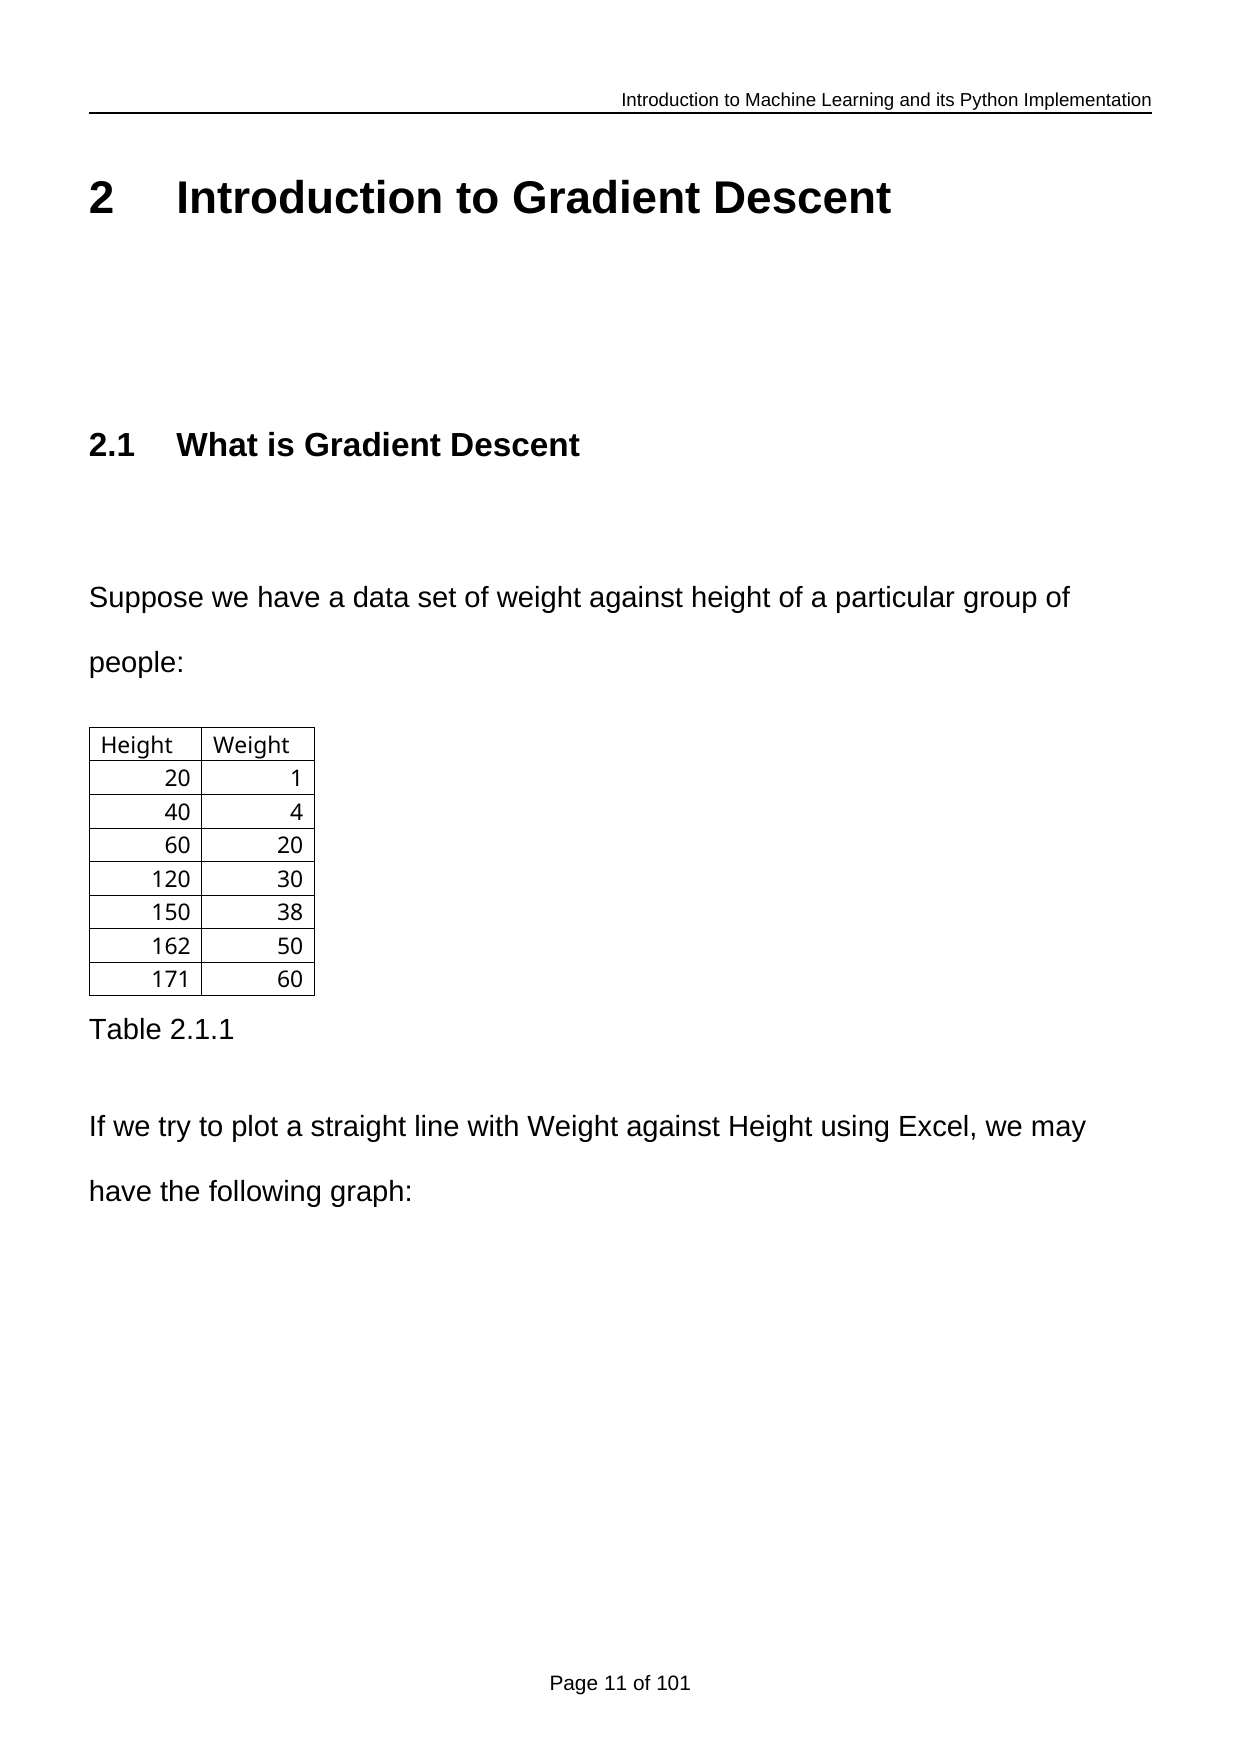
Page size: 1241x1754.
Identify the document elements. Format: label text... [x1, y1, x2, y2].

table_cell 1 [202, 761, 314, 794]
text If we try to plot a straight line with Weight against Height using Excel, we may have the following graph: [89, 1094, 1152, 1224]
table_header Height [90, 728, 201, 760]
table_cell 120 [90, 862, 201, 894]
table_cell 20 [202, 829, 314, 861]
table_cell 60 [90, 829, 201, 861]
table_cell 171 [90, 963, 201, 995]
table_cell 4 [202, 795, 314, 827]
table_cell 50 [202, 929, 314, 962]
table_cell 38 [202, 896, 314, 928]
table_cell 60 [202, 963, 314, 995]
table_header Weight [202, 728, 314, 760]
subtitle 2 Introduction to Gradient Descent [89, 165, 1152, 230]
table_cell 30 [202, 862, 314, 894]
table_cell 20 [90, 761, 201, 794]
table_cell 150 [90, 896, 201, 928]
text Table 2.1.1 [89, 996, 1152, 1061]
text Suppose we have a data set of weight against height of a particular group of people: [89, 564, 1152, 694]
table_cell 40 [90, 795, 201, 827]
table_cell 162 [90, 929, 201, 962]
subtitle 2.1 What is Gradient Descent [89, 412, 1152, 477]
